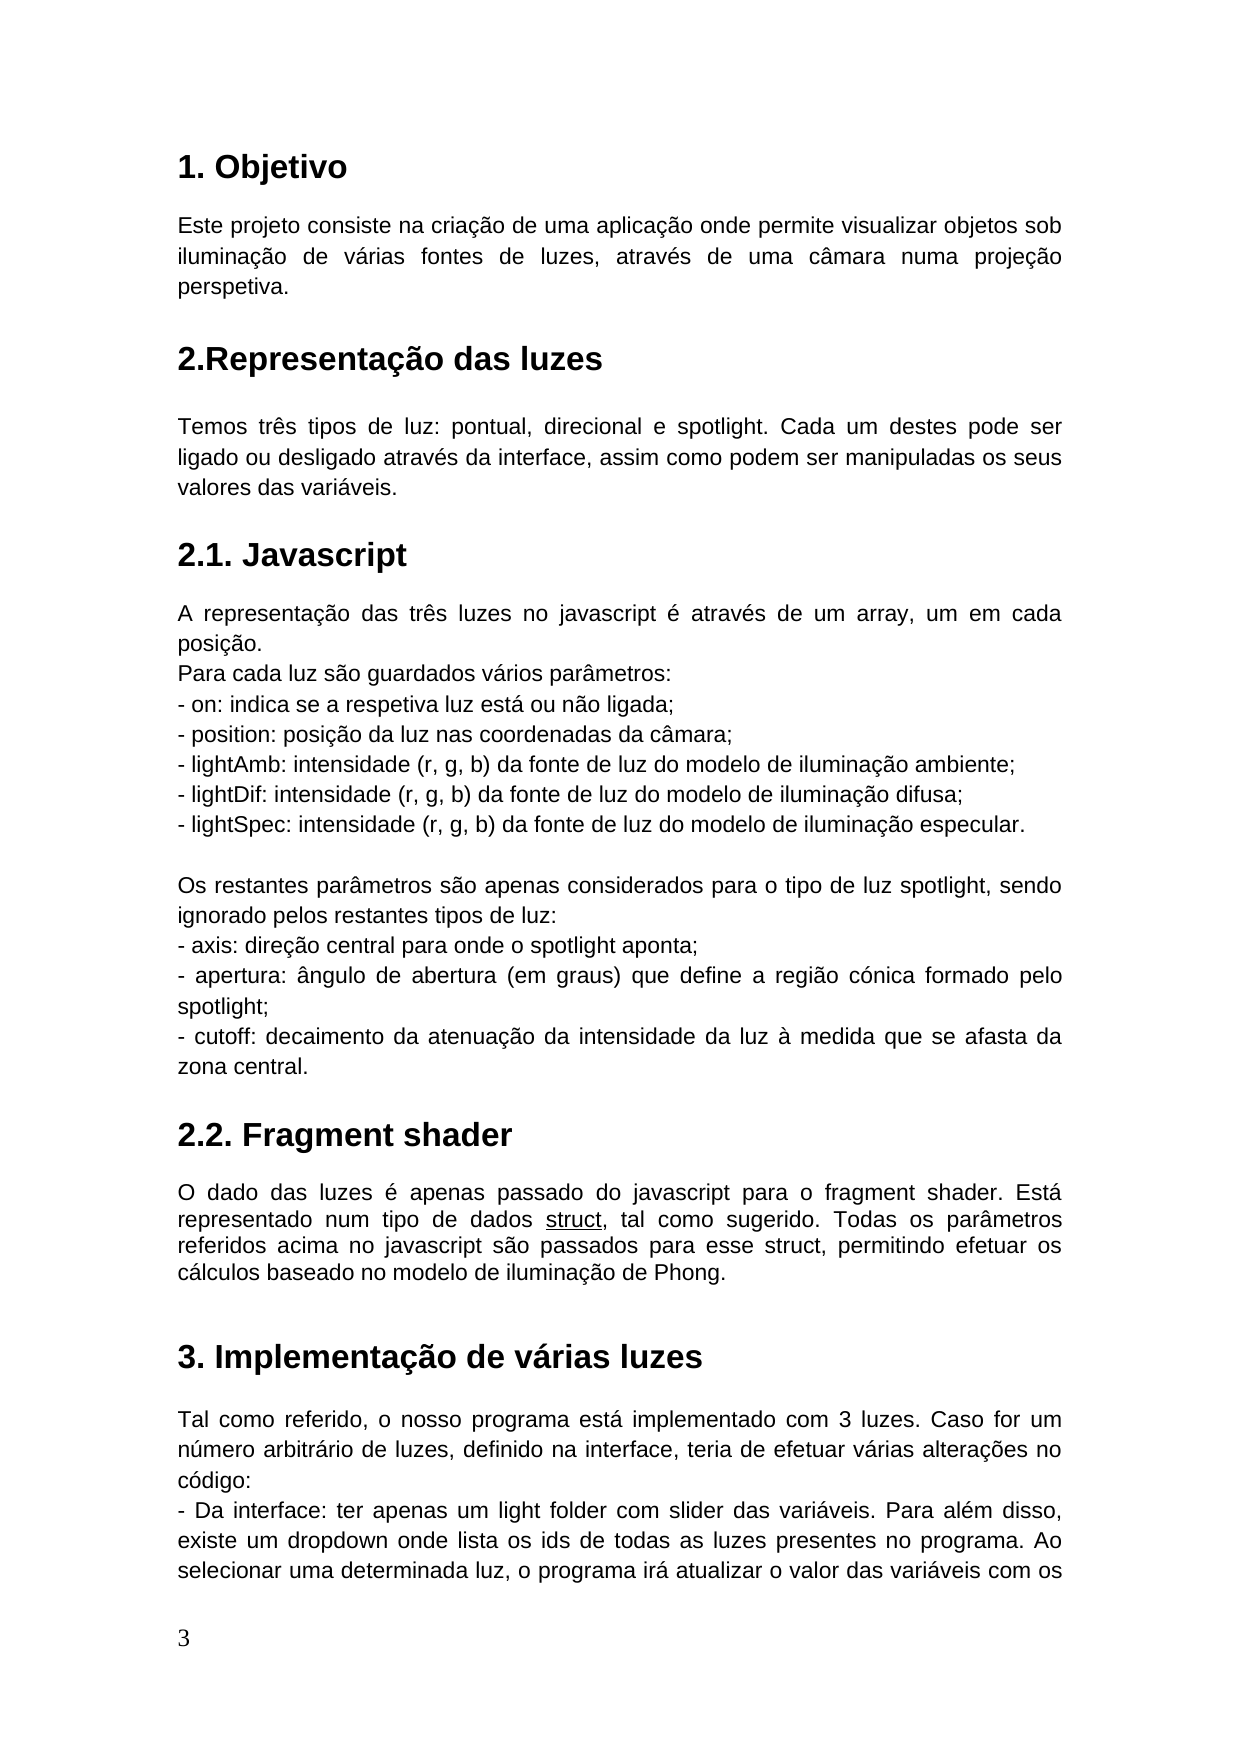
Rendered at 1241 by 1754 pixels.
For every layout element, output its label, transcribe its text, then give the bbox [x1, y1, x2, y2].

text Os restantes parâmetros são apenas considerados para o tipo de luz spotlight, sendo ignorado pelos restantes tipos de luz: [177, 872, 1063, 928]
text - lightDif: intensidade (r, g, b) da fonte de luz do modelo de iluminação difusa; [177, 781, 1063, 808]
text O dado das luzes é apenas passado do javascript para o fragment shader. Está representado num tipo de dados struct, tal como sugerido. Todas os parâmetros referidos acima no javascript são passados para esse struct, permitindo efetuar os cálculos baseado no modelo de iluminação de Phong. [177, 1179, 1063, 1285]
text 2.2. Fragment shader [177, 1114, 1063, 1153]
text 2.1. Javascript [177, 535, 1063, 574]
text - lightSpec: intensidade (r, g, b) da fonte de luz do modelo de iluminação especular. [177, 811, 1063, 838]
text - position: posição da luz nas coordenadas da câmara; [177, 721, 1063, 747]
text Este projeto consiste na criação de uma aplicação onde permite visualizar objetos sob iluminação de várias fontes de luzes, através de uma câmara numa projeção perspetiva. [177, 212, 1063, 299]
text - axis: direção central para onde o spotlight aponta; [177, 932, 1063, 959]
text Para cada luz são guardados vários parâmetros: [177, 660, 1063, 687]
text - on: indica se a respetiva luz está ou não ligada; [177, 691, 1063, 717]
text 3. Implementação de várias luzes [177, 1337, 1063, 1376]
text - cutoff: decaimento da atenuação da intensidade da luz à medida que se afasta da zona central. [177, 1023, 1063, 1079]
text - apertura: ângulo de abertura (em graus) que define a região cónica formado pelo spotlight; [177, 962, 1063, 1019]
text - lightAmb: intensidade (r, g, b) da fonte de luz do modelo de iluminação ambiente; [177, 751, 1063, 777]
text 1. Objetivo [177, 148, 1063, 186]
text A representação das três luzes no javascript é através de um array, um em cada posição. [177, 600, 1063, 657]
text Temos três tipos de luz: pontual, direcional e spotlight. Cada um destes pode ser ligado ou desligado através da interface, assim como podem ser manipuladas os seus valores das variáveis. [177, 413, 1063, 500]
text 2.Representação das luzes [177, 339, 1063, 377]
